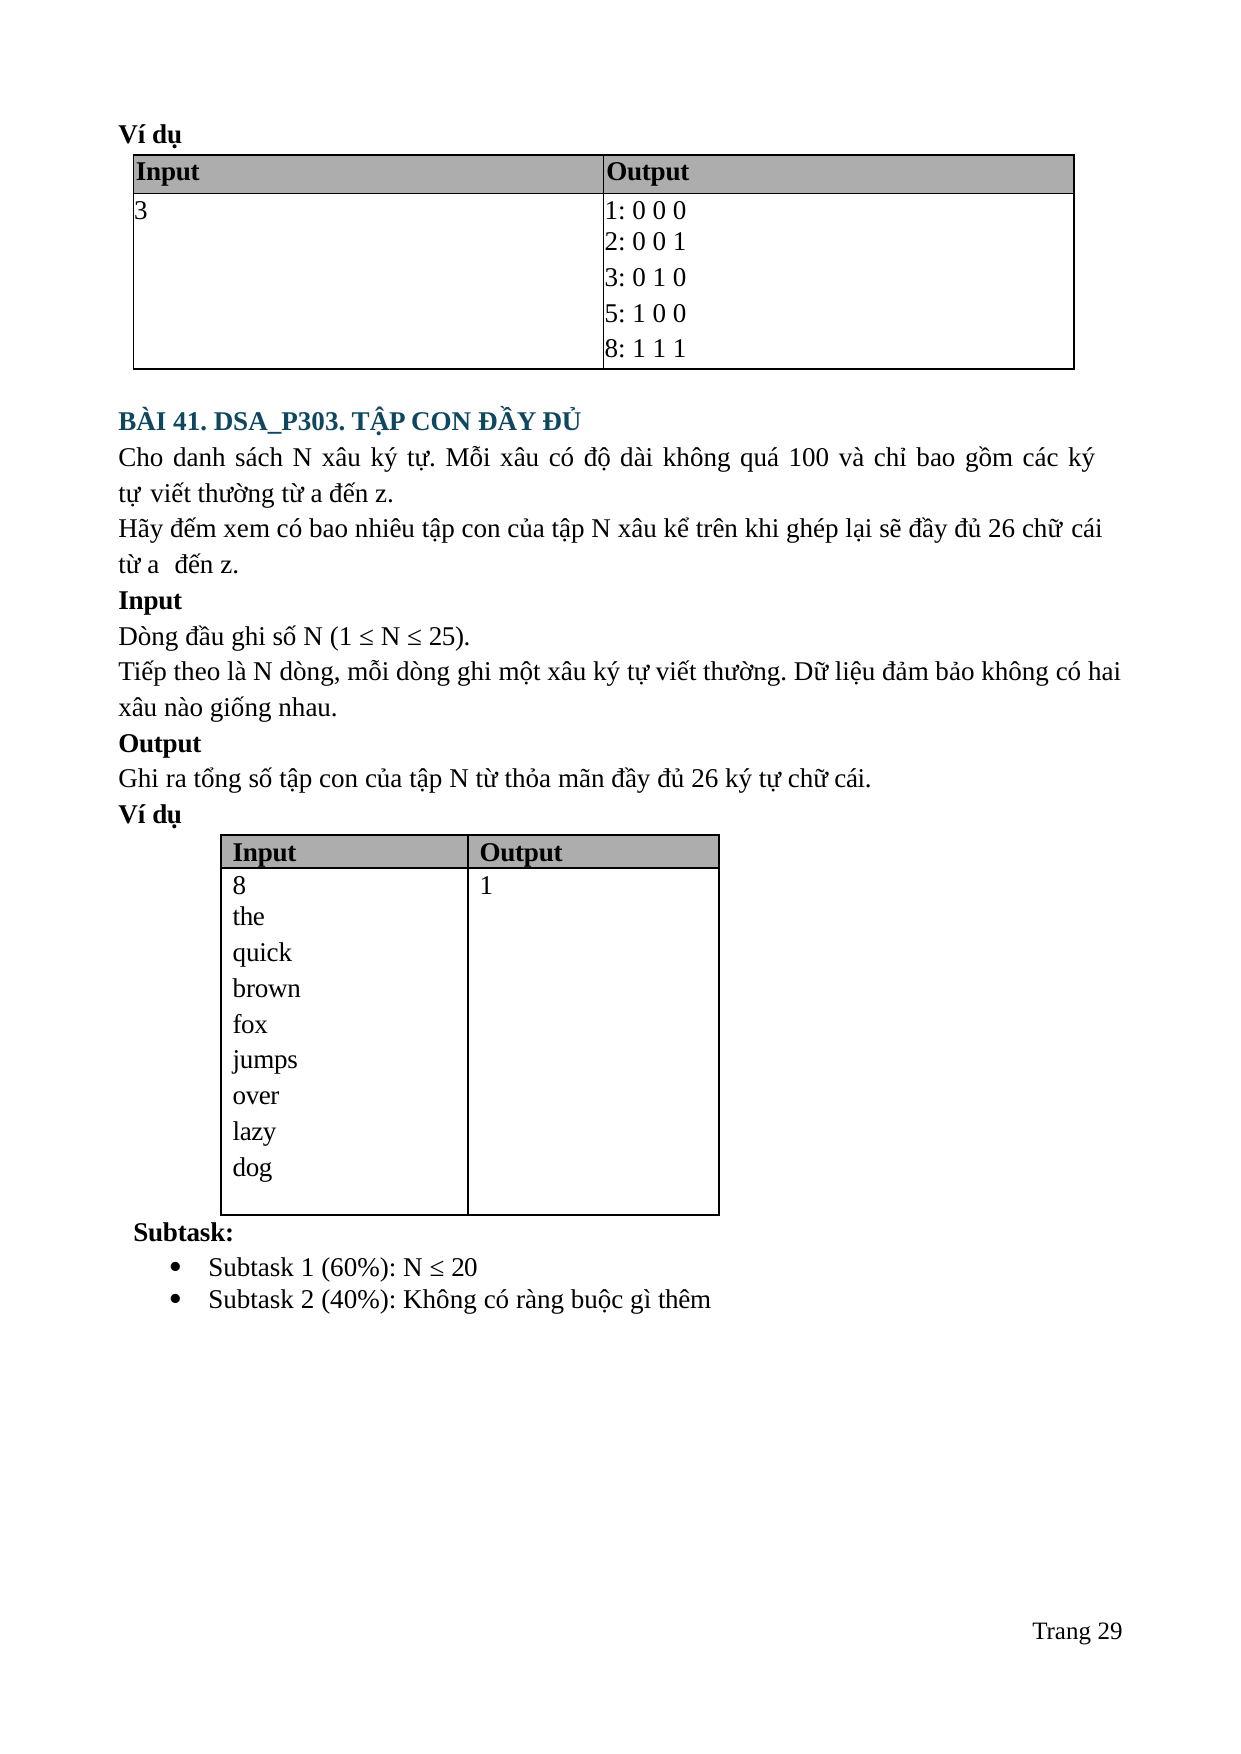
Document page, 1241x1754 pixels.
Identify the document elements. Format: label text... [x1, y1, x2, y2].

text Ghi ra tổng số tập con của tập N từ thỏa mãn đầy đủ 26 ký tự chữ cái. [118, 763, 1122, 794]
table_header Output [604, 156, 1073, 193]
text Hãy đếm xem có bao nhiêu tập con của tập N xâu kể trên khi ghép lại sẽ đầy đủ 26 chữ cái từ a đến z. [118, 512, 1110, 579]
table_header Input [134, 156, 603, 193]
text Subtask: [133, 1216, 1122, 1247]
list Subtask 2 (40%): Không có ràng buộc gì thêm [171, 1283, 1122, 1314]
list Subtask 1 (60%): N ≤ 20 [171, 1252, 1122, 1283]
text Input [118, 584, 1122, 615]
text Dòng đầu ghi số N (1 ≤ N ≤ 25). [118, 620, 1122, 651]
text Cho danh sách N xâu ký tự. Mỗi xâu có độ dài không quá 100 và chỉ bao gồm các ký tự viết thường từ a đến z. [118, 441, 1110, 508]
subtitle BÀI 41. DSA_P303. TẬP CON ĐẦY ĐỦ [118, 405, 1122, 436]
table_cell 1: 0 0 0 2: 0 0 1 3: 0 1 0 5: 1 0 0 8: 1 1 1 [604, 194, 1073, 368]
text Ví dụ [118, 118, 1122, 149]
table_cell 3 [134, 194, 603, 368]
text Tiếp theo là N dòng, mỗi dòng ghi một xâu ký tự viết thường. Dữ liệu đảm bảo không có hai xâu nào giống nhau. [118, 655, 1122, 722]
table_cell 8 the quick brown fox jumps over lazy dog [222, 869, 467, 1214]
table_header Output [469, 836, 718, 867]
text Ví dụ [118, 798, 1122, 829]
text Output [118, 727, 1122, 758]
table_cell 1 [469, 869, 718, 1214]
table_header Input [222, 836, 467, 867]
